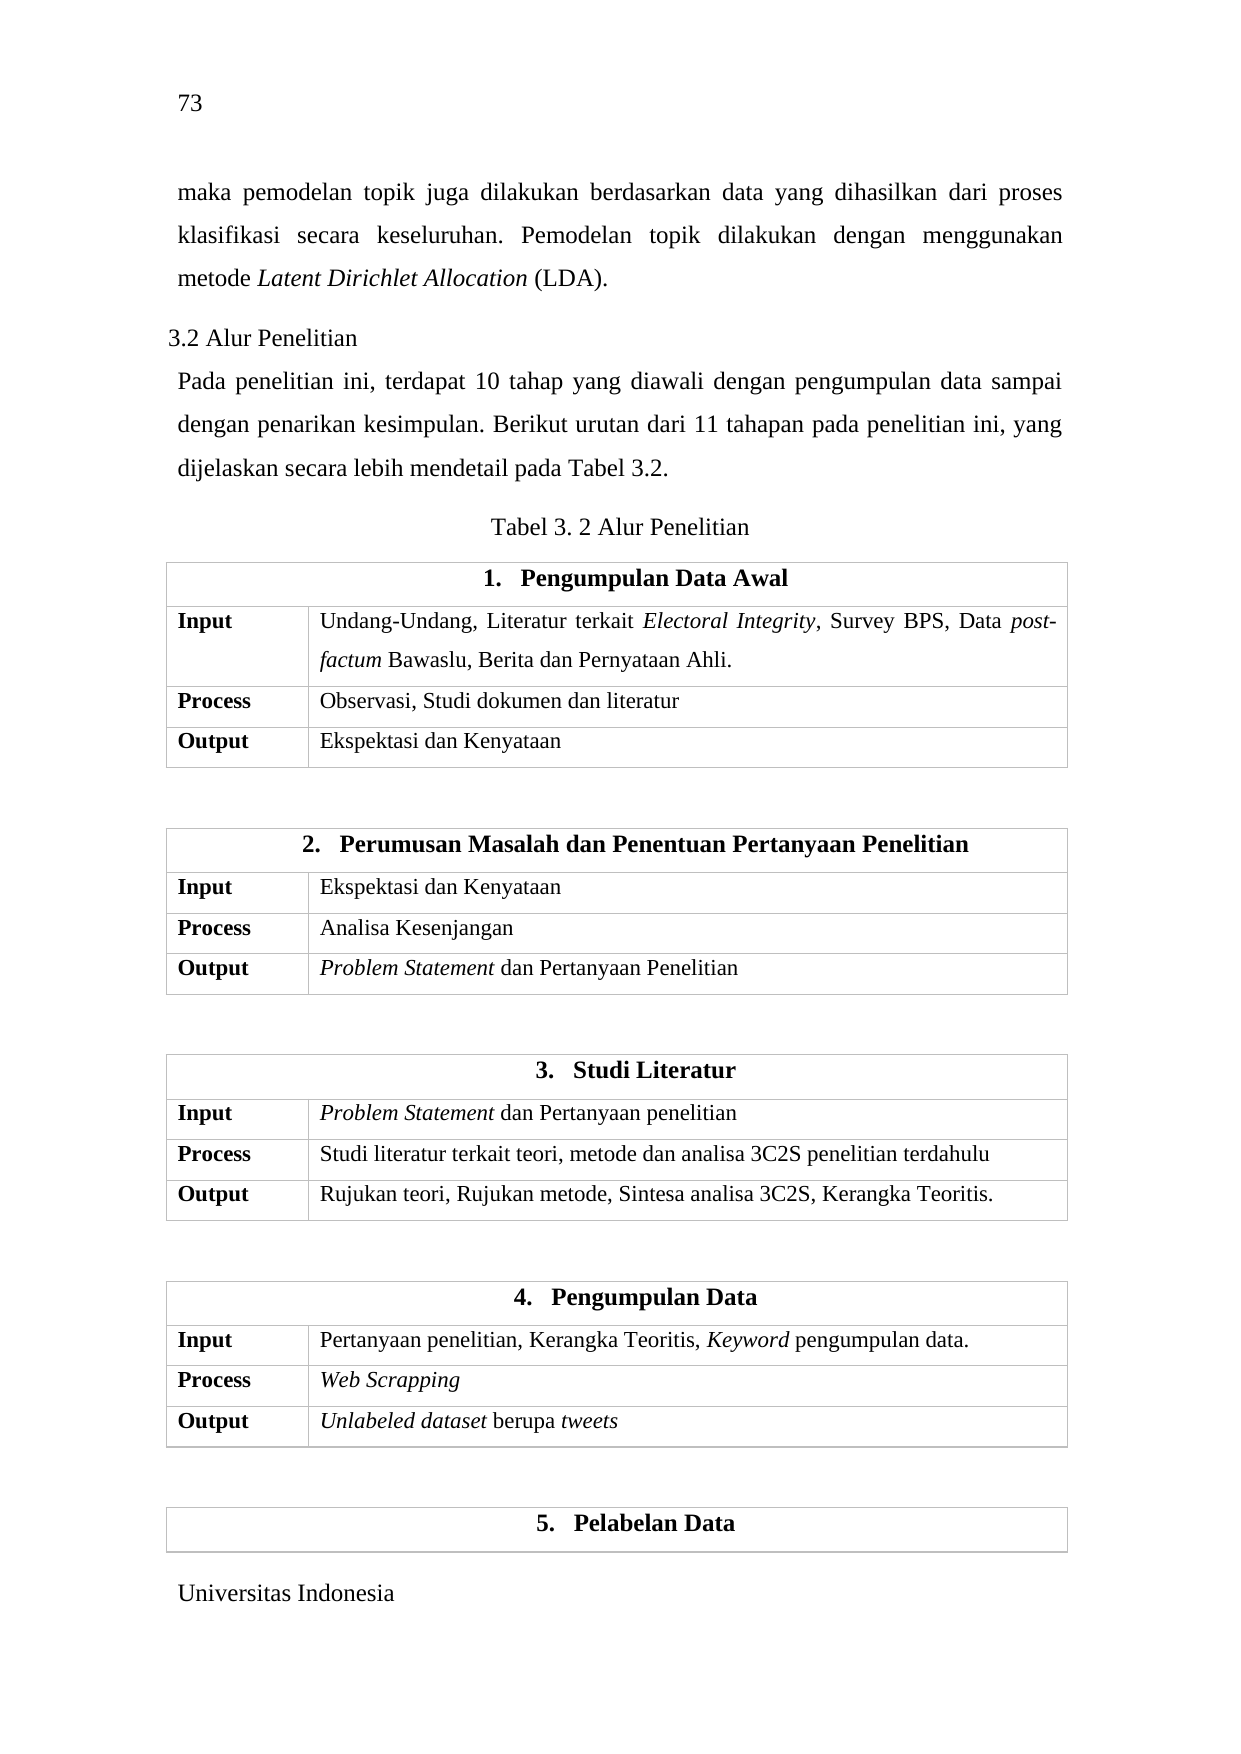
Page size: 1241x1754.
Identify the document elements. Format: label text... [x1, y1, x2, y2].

text Pada penelitian ini, terdapat 10 tahap yang diawali dengan pengumpulan data sampai dengan penarikan kesimpulan. Berikut urutan dari 11 tahapan pada penelitian ini, yang dijelaskan secara lebih mendetail pada Tabel 3.2. [177, 366, 1063, 481]
table_cell Output [167, 728, 308, 767]
table_cell Unlabeled dataset berupa tweets [309, 1407, 1067, 1446]
table_header Studi Literatur [167, 1055, 1067, 1098]
table_cell Undang-Undang, Literatur terkait Electoral Integrity, Survey BPS, Data post-factum Bawaslu, Berita dan Pernyataan Ahli. [309, 607, 1067, 686]
table_cell Input [167, 607, 308, 686]
table_cell Problem Statement dan Pertanyaan penelitian [309, 1100, 1067, 1139]
table_cell Analisa Kesenjangan [309, 914, 1067, 953]
table_cell Process [167, 914, 308, 953]
table_cell Input [167, 1326, 308, 1365]
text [177, 177, 1063, 292]
table_cell Problem Statement dan Pertanyaan Penelitian [309, 954, 1067, 993]
table_header Pengumpulan Data Awal [167, 563, 1067, 606]
table_cell Ekspektasi dan Kenyataan [309, 873, 1067, 912]
subtitle Alur Penelitian [168, 323, 1063, 352]
table_cell Process [167, 1140, 308, 1179]
table_header Pelabelan Data [167, 1508, 1067, 1551]
table_cell Observasi, Studi dokumen dan literatur [309, 687, 1067, 727]
table_cell Input [167, 873, 308, 912]
table_cell Output [167, 1407, 308, 1446]
table_cell Output [167, 1181, 308, 1220]
table_header Pengumpulan Data [167, 1282, 1067, 1325]
table_cell Ekspektasi dan Kenyataan [309, 728, 1067, 767]
table_cell Web Scrapping [309, 1366, 1067, 1406]
table_cell Output [167, 954, 308, 993]
table_cell Input [167, 1100, 308, 1139]
text Tabel 3. 2 Alur Penelitian [177, 512, 1063, 541]
table_cell Process [167, 1366, 308, 1406]
table_cell Process [167, 687, 308, 727]
table_header Perumusan Masalah dan Penentuan Pertanyaan Penelitian [167, 829, 1067, 872]
table_cell Pertanyaan penelitian, Kerangka Teoritis, Keyword pengumpulan data. [309, 1326, 1067, 1365]
table_cell Studi literatur terkait teori, metode dan analisa 3C2S penelitian terdahulu [309, 1140, 1067, 1179]
table_cell Rujukan teori, Rujukan metode, Sintesa analisa 3C2S, Kerangka Teoritis. [309, 1181, 1067, 1220]
